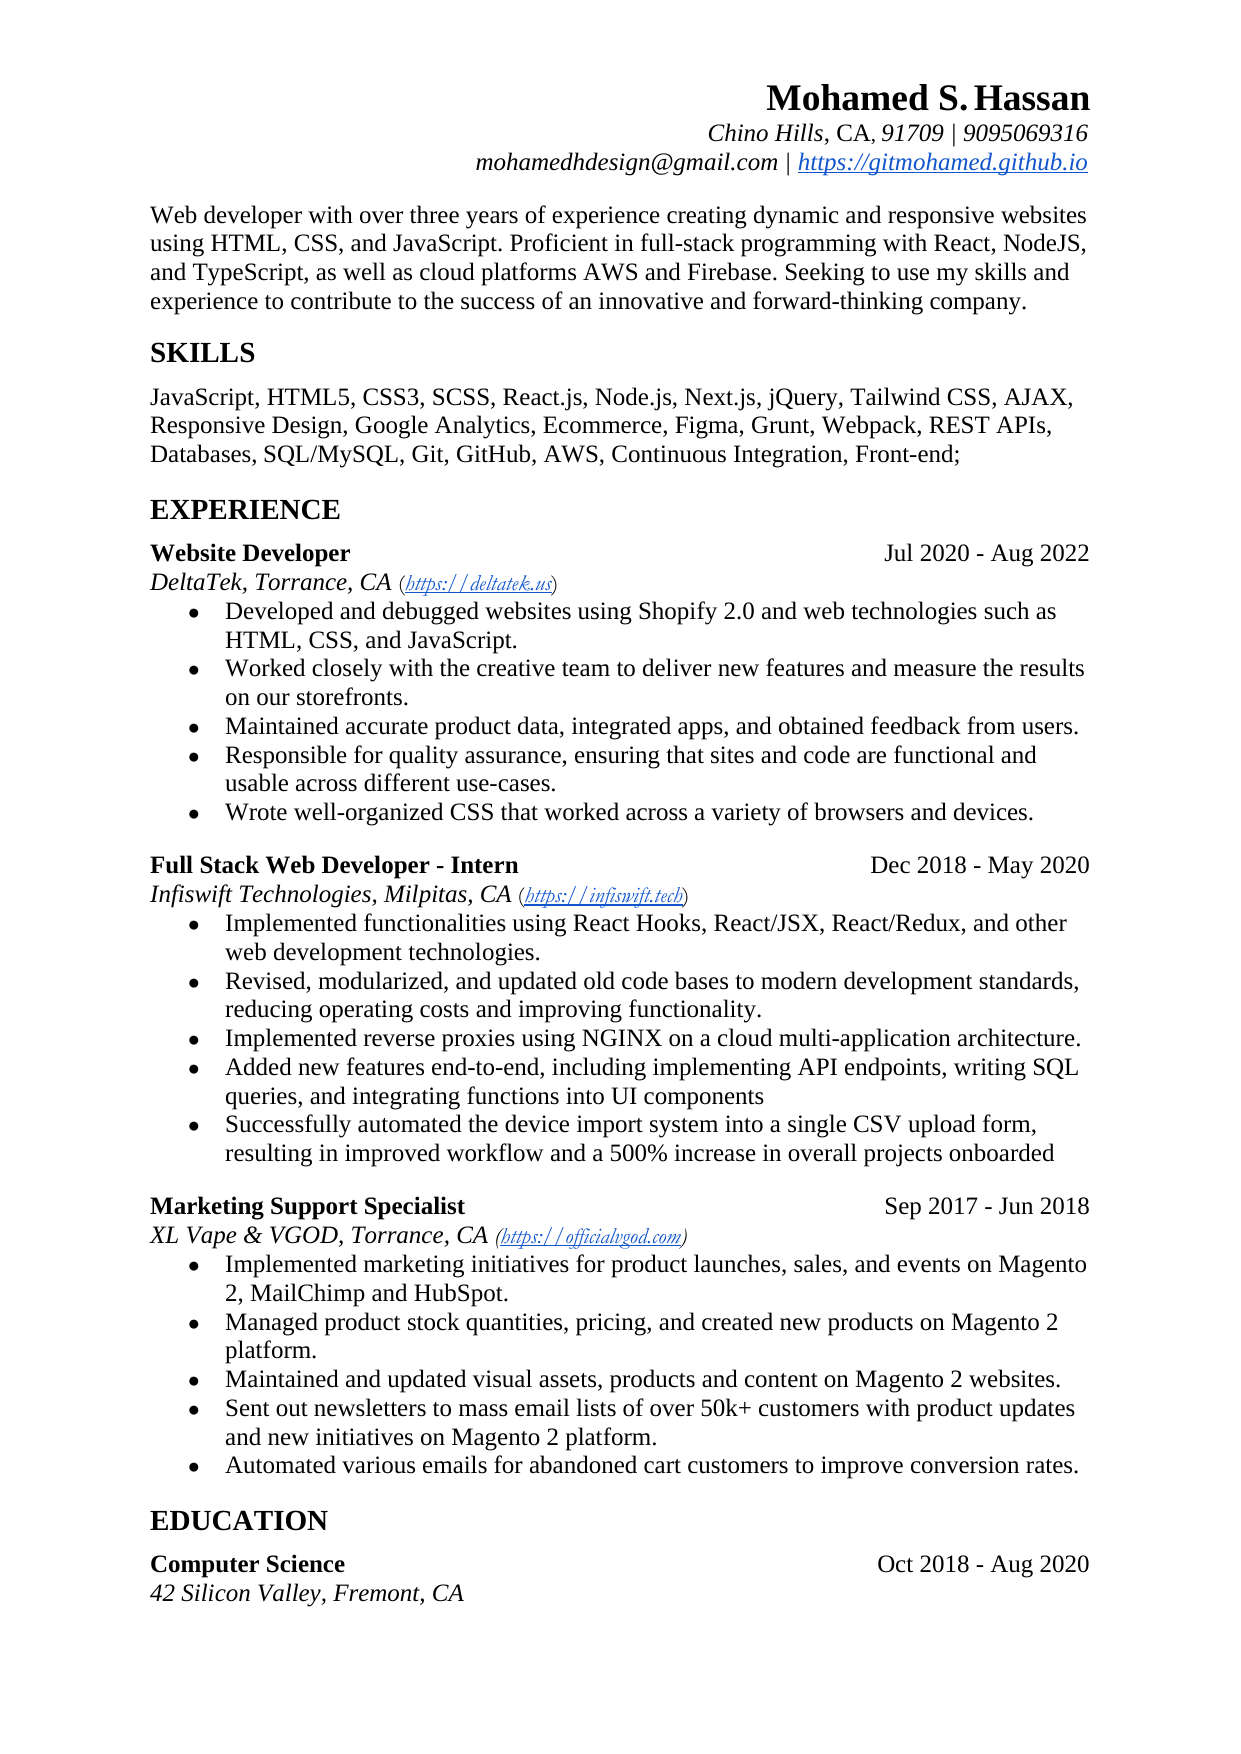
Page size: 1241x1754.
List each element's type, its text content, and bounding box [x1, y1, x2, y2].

text mohamedhdesign@gmail.com | https://gitmohamed.github.io [150, 147, 1090, 176]
list Sent out newsletters to mass email lists of over 50k+ customers with product updates and new initiatives on Magento 2 platform. [187, 1393, 1090, 1450]
text Web developer with over three years of experience creating dynamic and responsive websites using HTML, CSS, and JavaScript. Proficient in full-stack programming with React, NodeJS, and TypeScript, as well as cloud platforms AWS and Firebase. Seeking to use my skills and experience to contribute to the success of an innovative and forward-thinking company. [150, 200, 1090, 315]
list Successfully automated the device import system into a single CSV upload form, resulting in improved workflow and a 500% increase in overall projects onboarded [187, 1109, 1090, 1167]
text JavaScript, HTML5, CSS3, SCSS, React.js, Node.js, Next.js, jQuery, Tailwind CSS, AJAX, Responsive Design, Google Analytics, Ecommerce, Figma, Grunt, Webpack, REST APIs, Databases, SQL/MySQL, Git, GitHub, AWS, Continuous Integration, Front-end; [150, 382, 1090, 468]
list Implemented marketing initiatives for product launches, sales, and events on Magento 2, MailChimp and HubSpot. [187, 1249, 1090, 1307]
text EDUCATION [150, 1503, 1090, 1537]
text Chino Hills, CA, 91709 | 9095069316 [150, 118, 1090, 147]
text Website Developer Jul 2020 - Aug 2022 [150, 538, 1090, 567]
list Developed and debugged websites using Shopify 2.0 and web technologies such as HTML, CSS, and JavaScript. [187, 596, 1090, 653]
list Implemented functionalities using React Hooks, React/JSX, React/Redux, and other web development technologies. [187, 908, 1090, 966]
text Marketing Support Specialist Sep 2017 - Jun 2018 [150, 1191, 1090, 1220]
text Infiswift Technologies, Milpitas, CA (https://infiswift.tech) [150, 879, 1090, 908]
list Responsible for quality assurance, ensuring that sites and code are functional and usable across different use-cases. [187, 740, 1090, 797]
list Worked closely with the creative team to deliver new features and measure the results on our storefronts. [187, 653, 1090, 711]
list Managed product stock quantities, pricing, and created new products on Magento 2 platform. [187, 1307, 1090, 1364]
text SKILLS [150, 336, 1090, 369]
text XL Vape & VGOD, Torrance, CA (https://officialvgod.com) [150, 1220, 1090, 1249]
list Wrote well-organized CSS that worked across a variety of browsers and devices. [187, 797, 1090, 826]
list Added new features end-to-end, including implementing API endpoints, writing SQL queries, and integrating functions into UI components [187, 1052, 1090, 1109]
text 42 Silicon Valley, Fremont, CA [150, 1578, 1090, 1607]
list Automated various emails for abandoned cart customers to improve conversion rates. [187, 1450, 1090, 1479]
text Full Stack Web Developer - Intern Dec 2018 - May 2020 [150, 850, 1090, 879]
list Revised, modularized, and updated old code bases to modern development standards, reducing operating costs and improving functionality. [187, 966, 1090, 1023]
text EXPERIENCE [150, 492, 1090, 525]
list Maintained and updated visual assets, products and content on Magento 2 websites. [187, 1364, 1090, 1393]
text Computer Science Oct 2018 - Aug 2020 [150, 1549, 1090, 1578]
text DeltaTek, Torrance, CA (https://deltatek.us) [150, 567, 1090, 596]
list Maintained accurate product data, integrated apps, and obtained feedback from users. [187, 711, 1090, 740]
list Implemented reverse proxies using NGINX on a cloud multi-application architecture. [187, 1023, 1090, 1052]
text Mohamed S. Hassan [150, 75, 1090, 118]
